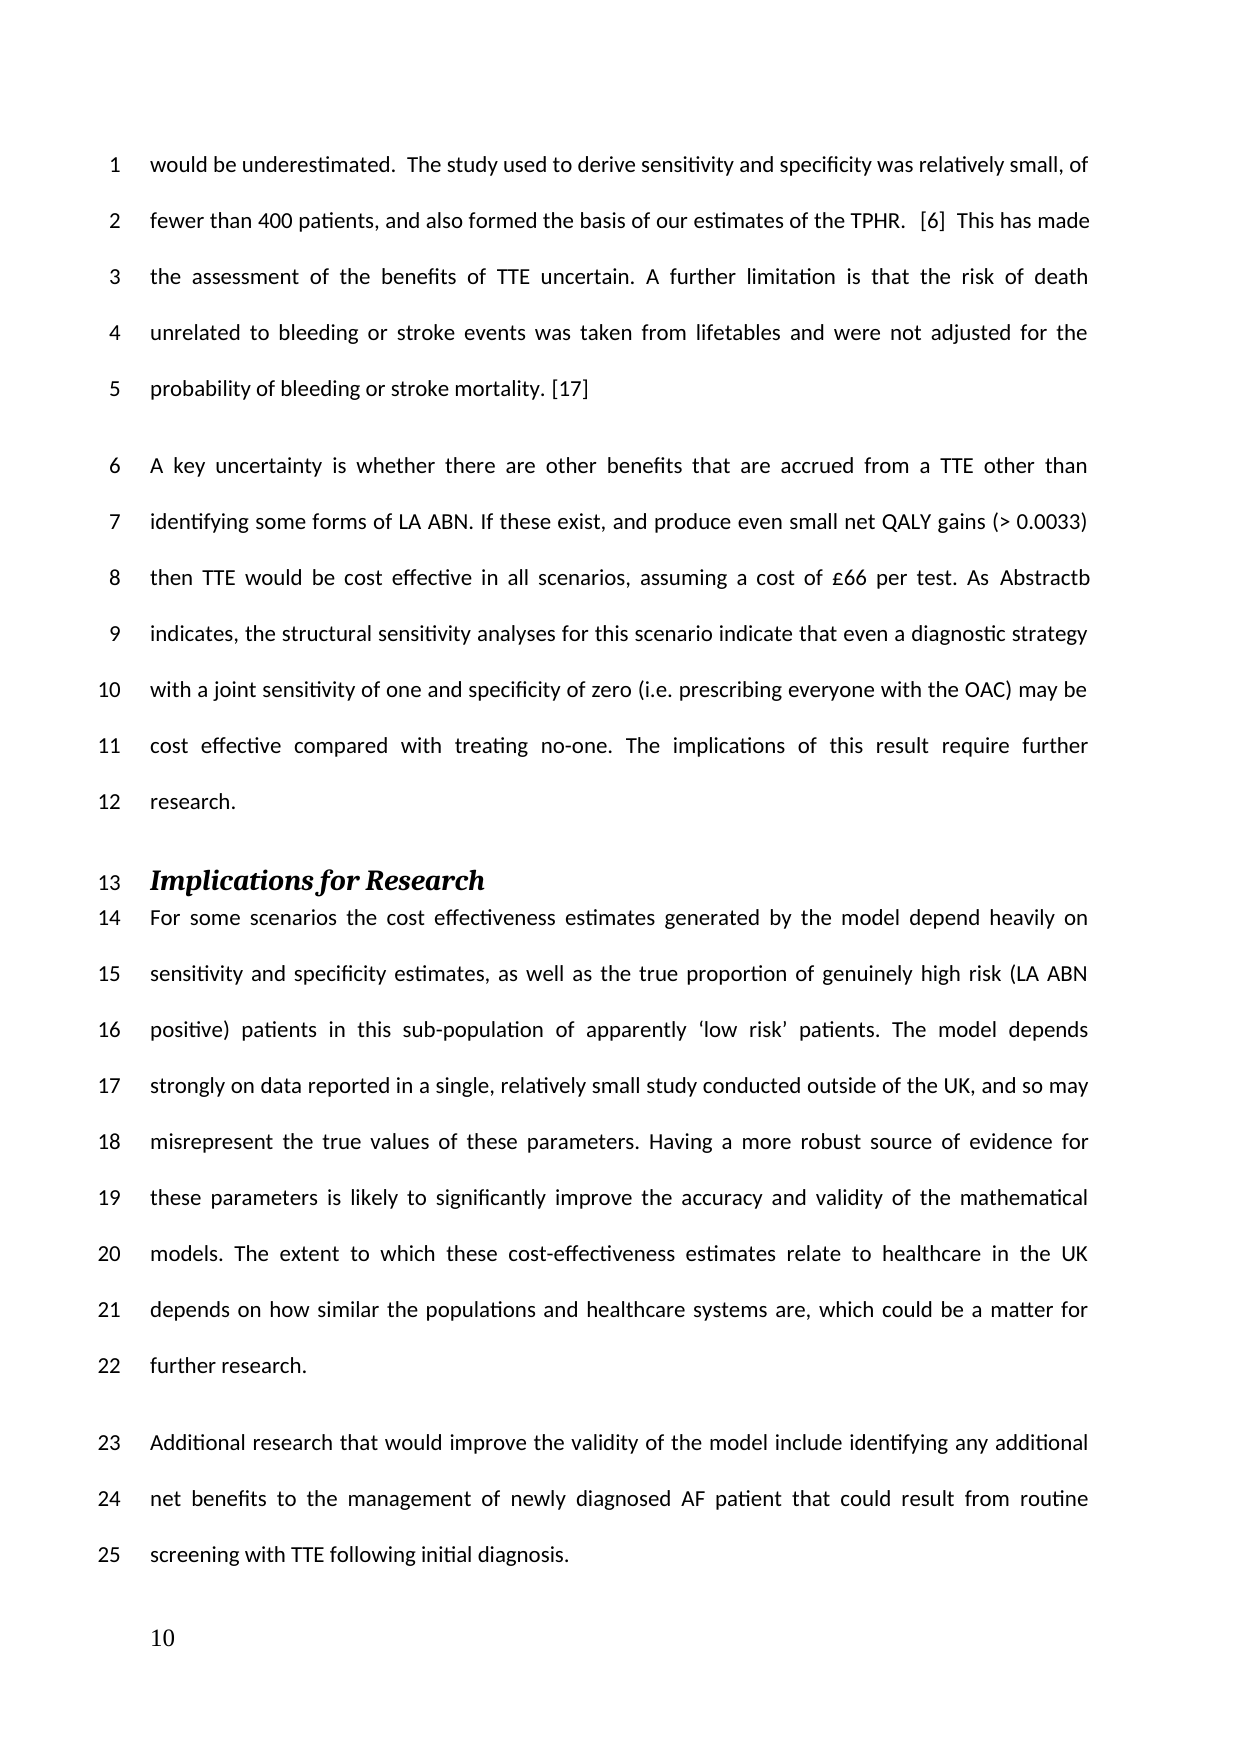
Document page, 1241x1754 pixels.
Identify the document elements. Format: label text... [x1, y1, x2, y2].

text For some scenarios the cost effectiveness estimates generated by the model depend heavily on sensitivity and specificity estimates, as well as the true proportion of genuinely high risk (LA ABN positive) patients in this sub-population of apparently ‘low risk’ patients. The model depends strongly on data reported in a single, relatively small study conducted outside of the UK, and so may misrepresent the true values of these parameters. Having a more robust source of evidence for these parameters is likely to significantly improve the accuracy and validity of the mathematical models. The extent to which these cost-effectiveness estimates relate to healthcare in the UK depends on how similar the populations and healthcare systems are, which could be a matter for further research. [150, 903, 1090, 1379]
text A key uncertainty is whether there are other benefits that are accrued from a TTE other than identifying some forms of LA ABN. If these exist, and produce even small net QALY gains (> 0.0033) then TTE would be cost effective in all scenarios, assuming a cost of £66 per test. As Table 6b indicates, the structural sensitivity analyses for this scenario indicate that even a diagnostic strategy with a joint sensitivity of one and specificity of zero (i.e. prescribing everyone with the OAC) may be cost effective compared with treating no-one. The implications of this result require further research. [150, 451, 1090, 815]
subtitle Implications for Research [150, 864, 1090, 898]
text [150, 150, 1090, 402]
text Additional research that would improve the validity of the model include identifying any additional net benefits to the management of newly diagnosed AF patient that could result from routine screening with TTE following initial diagnosis. [150, 1428, 1090, 1568]
